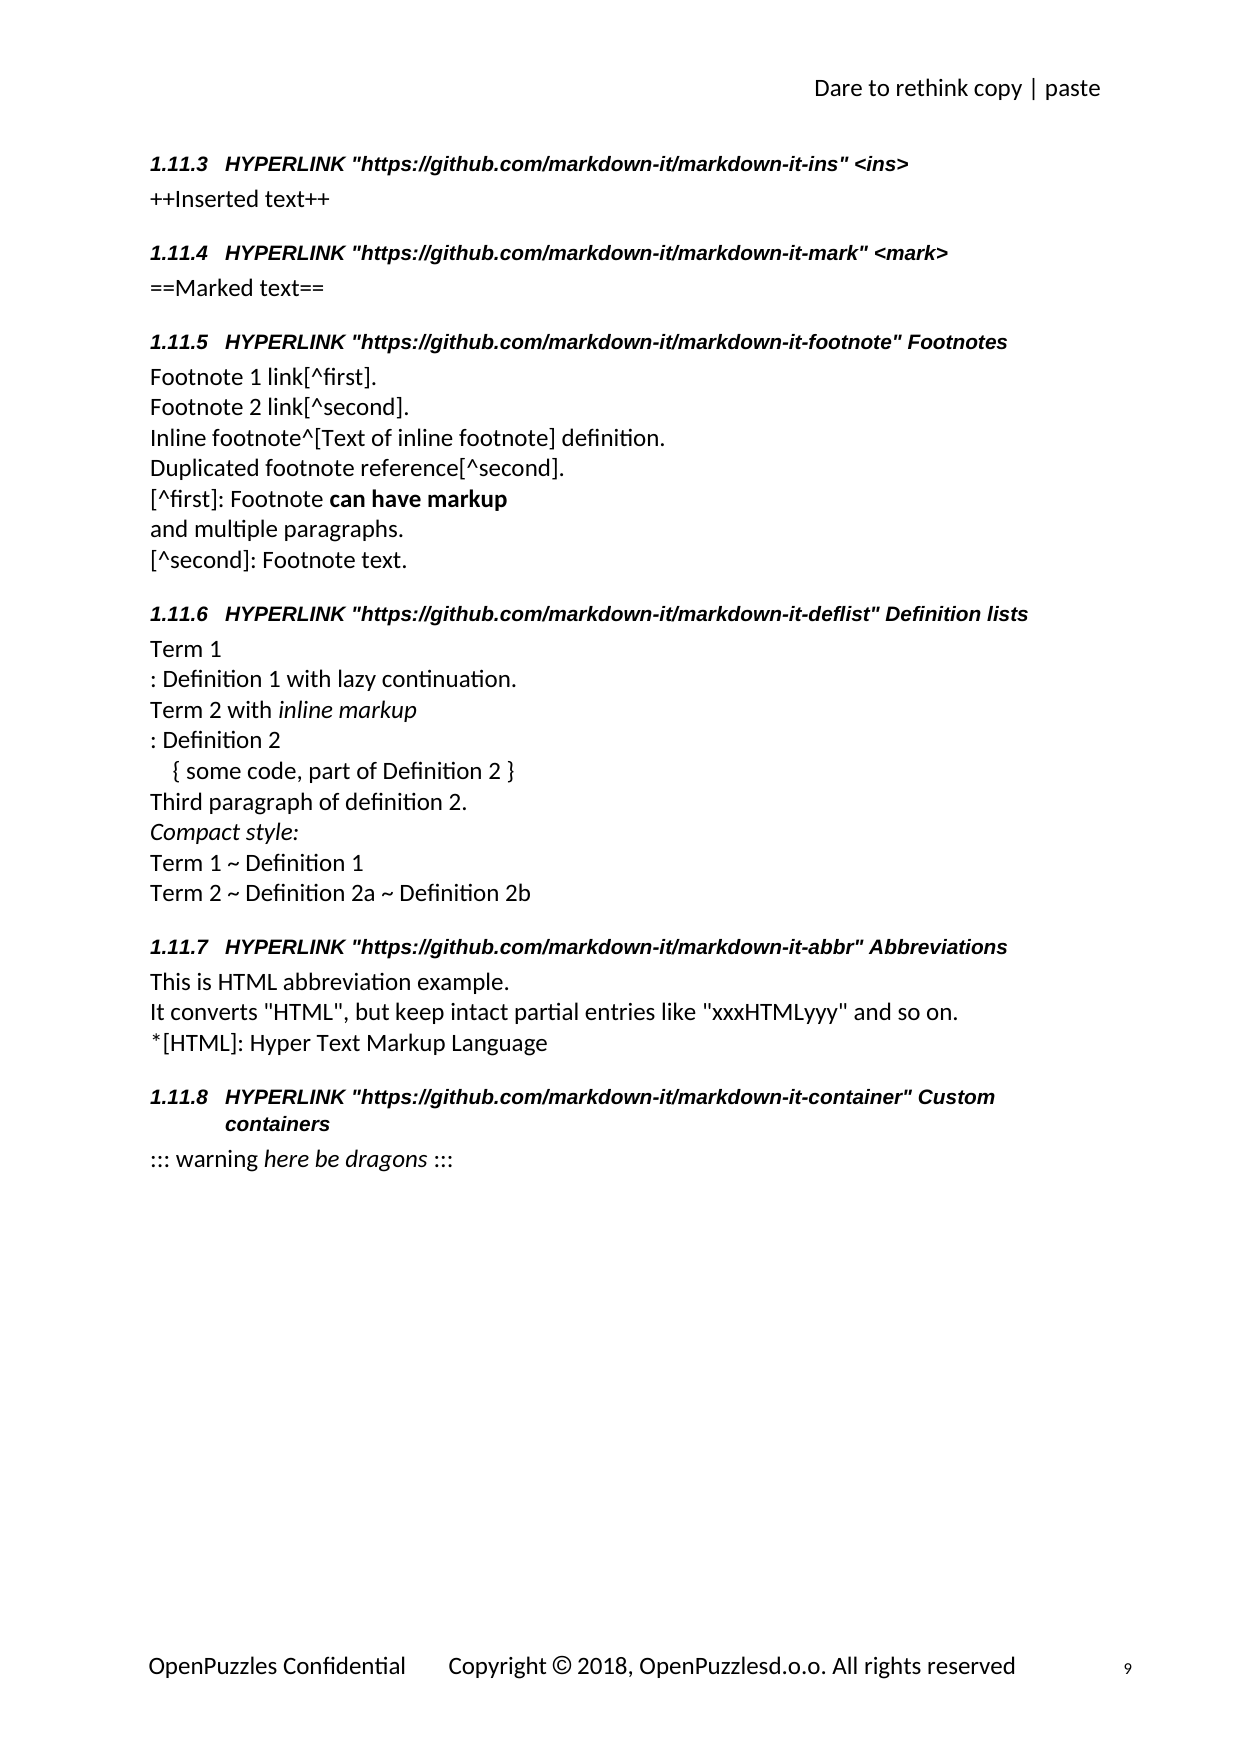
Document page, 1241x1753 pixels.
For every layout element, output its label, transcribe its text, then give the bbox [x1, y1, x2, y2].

subtitle HYPERLINK "https://github.com/markdown-it/markdown-it-mark" <mark> [150, 239, 1090, 266]
text ==Marked text== [150, 272, 1090, 303]
text Footnote 1 link[^first]. [150, 361, 1090, 392]
text [^second]: Footnote text. [150, 544, 1090, 575]
subtitle HYPERLINK "https://github.com/markdown-it/markdown-it-abbr" Abbreviations [150, 933, 1090, 960]
text Inline footnote^[Text of inline footnote] definition. [150, 422, 1090, 453]
subtitle HYPERLINK "https://github.com/markdown-it/markdown-it-deflist" Definition lists [150, 600, 1090, 627]
text It converts "HTML", but keep intact partial entries like "xxxHTMLyyy" and so on. [150, 997, 1090, 1027]
text : Definition 2 [150, 724, 1090, 755]
text Term 2 with inline markup [150, 694, 1090, 724]
text and multiple paragraphs. [150, 514, 1090, 544]
subtitle HYPERLINK "https://github.com/markdown-it/markdown-it-ins" <ins> [150, 150, 1090, 177]
text *[HTML]: Hyper Text Markup Language [150, 1027, 1090, 1058]
text This is HTML abbreviation example. [150, 966, 1090, 997]
text Term 1 ~ Definition 1 [150, 847, 1090, 877]
text Third paragraph of definition 2. [150, 786, 1090, 816]
text [^first]: Footnote can have markup [150, 483, 1090, 514]
text Compact style: [150, 816, 1090, 847]
text Term 2 ~ Definition 2a ~ Definition 2b [150, 877, 1090, 908]
subtitle HYPERLINK "https://github.com/markdown-it/markdown-it-container" Custom containers [150, 1083, 1090, 1137]
text { some code, part of Definition 2 } [150, 755, 1090, 786]
text : Definition 1 with lazy continuation. [150, 663, 1090, 694]
subtitle HYPERLINK "https://github.com/markdown-it/markdown-it-footnote" Footnotes [150, 328, 1090, 355]
text ::: warning here be dragons ::: [150, 1143, 1090, 1173]
text Duplicated footnote reference[^second]. [150, 453, 1090, 483]
text Footnote 2 link[^second]. [150, 392, 1090, 422]
text ++Inserted text++ [150, 183, 1090, 214]
text Term 1 [150, 633, 1090, 663]
